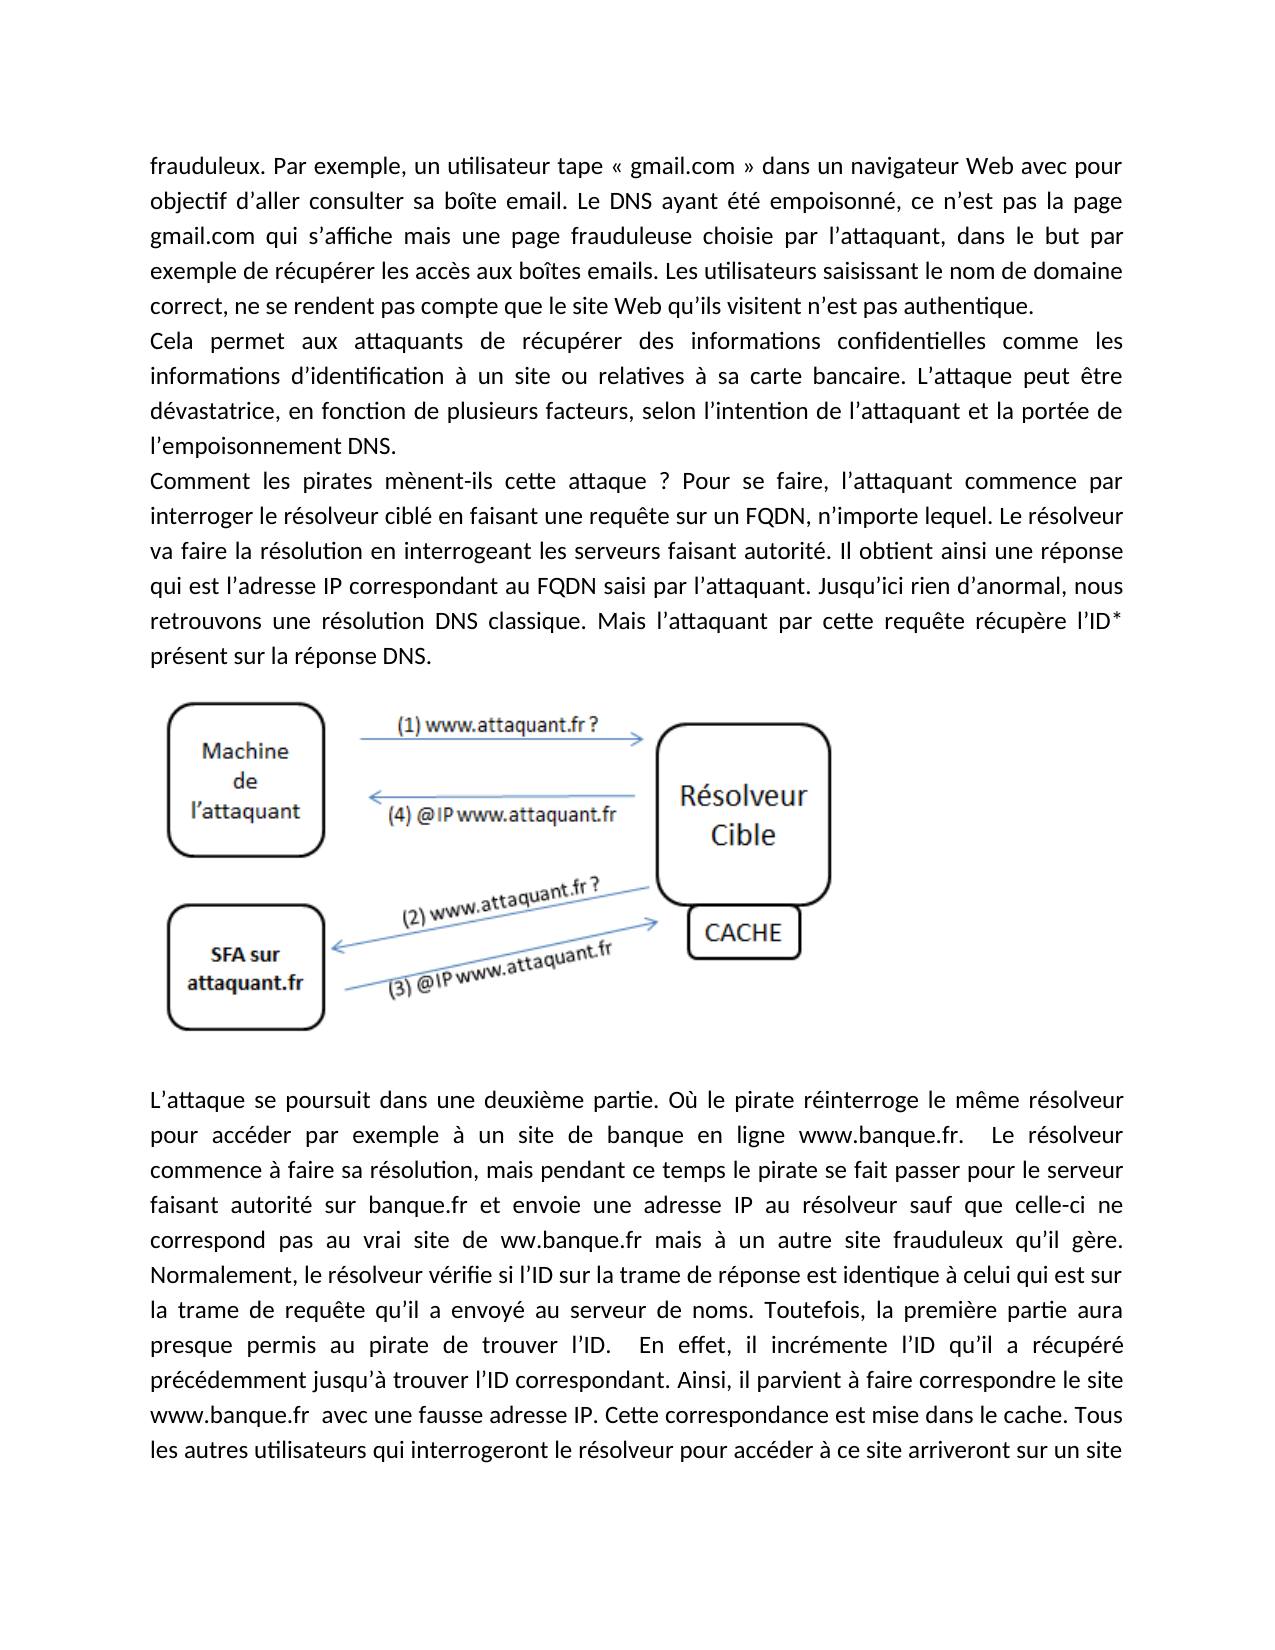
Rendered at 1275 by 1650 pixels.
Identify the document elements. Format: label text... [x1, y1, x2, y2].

picture [150, 675, 844, 1050]
text Comment les pirates mènent-ils cette attaque ? Pour se faire, l’attaquant commence par interroger le résolveur ciblé en faisant une requête sur un FQDN, n’importe lequel. Le résolveur va faire la résolution en interrogeant les serveurs faisant autorité. Il obtient ainsi une réponse qui est l’adresse IP correspondant au FQDN saisi par l’attaquant. Jusqu’ici rien d’anormal, nous retrouvons une résolution DNS classique. Mais l’attaquant par cette requête récupère l’ID* présent sur la réponse DNS. [150, 465, 1125, 671]
text Cela permet aux attaquants de récupérer des informations confidentielles comme les informations d’identification à un site ou relatives à sa carte bancaire. L’attaque peut être dévastatrice, en fonction de plusieurs facteurs, selon l’intention de l’attaquant et la portée de l’empoisonnement DNS. [150, 325, 1125, 461]
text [150, 1085, 1125, 1465]
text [150, 150, 1125, 321]
